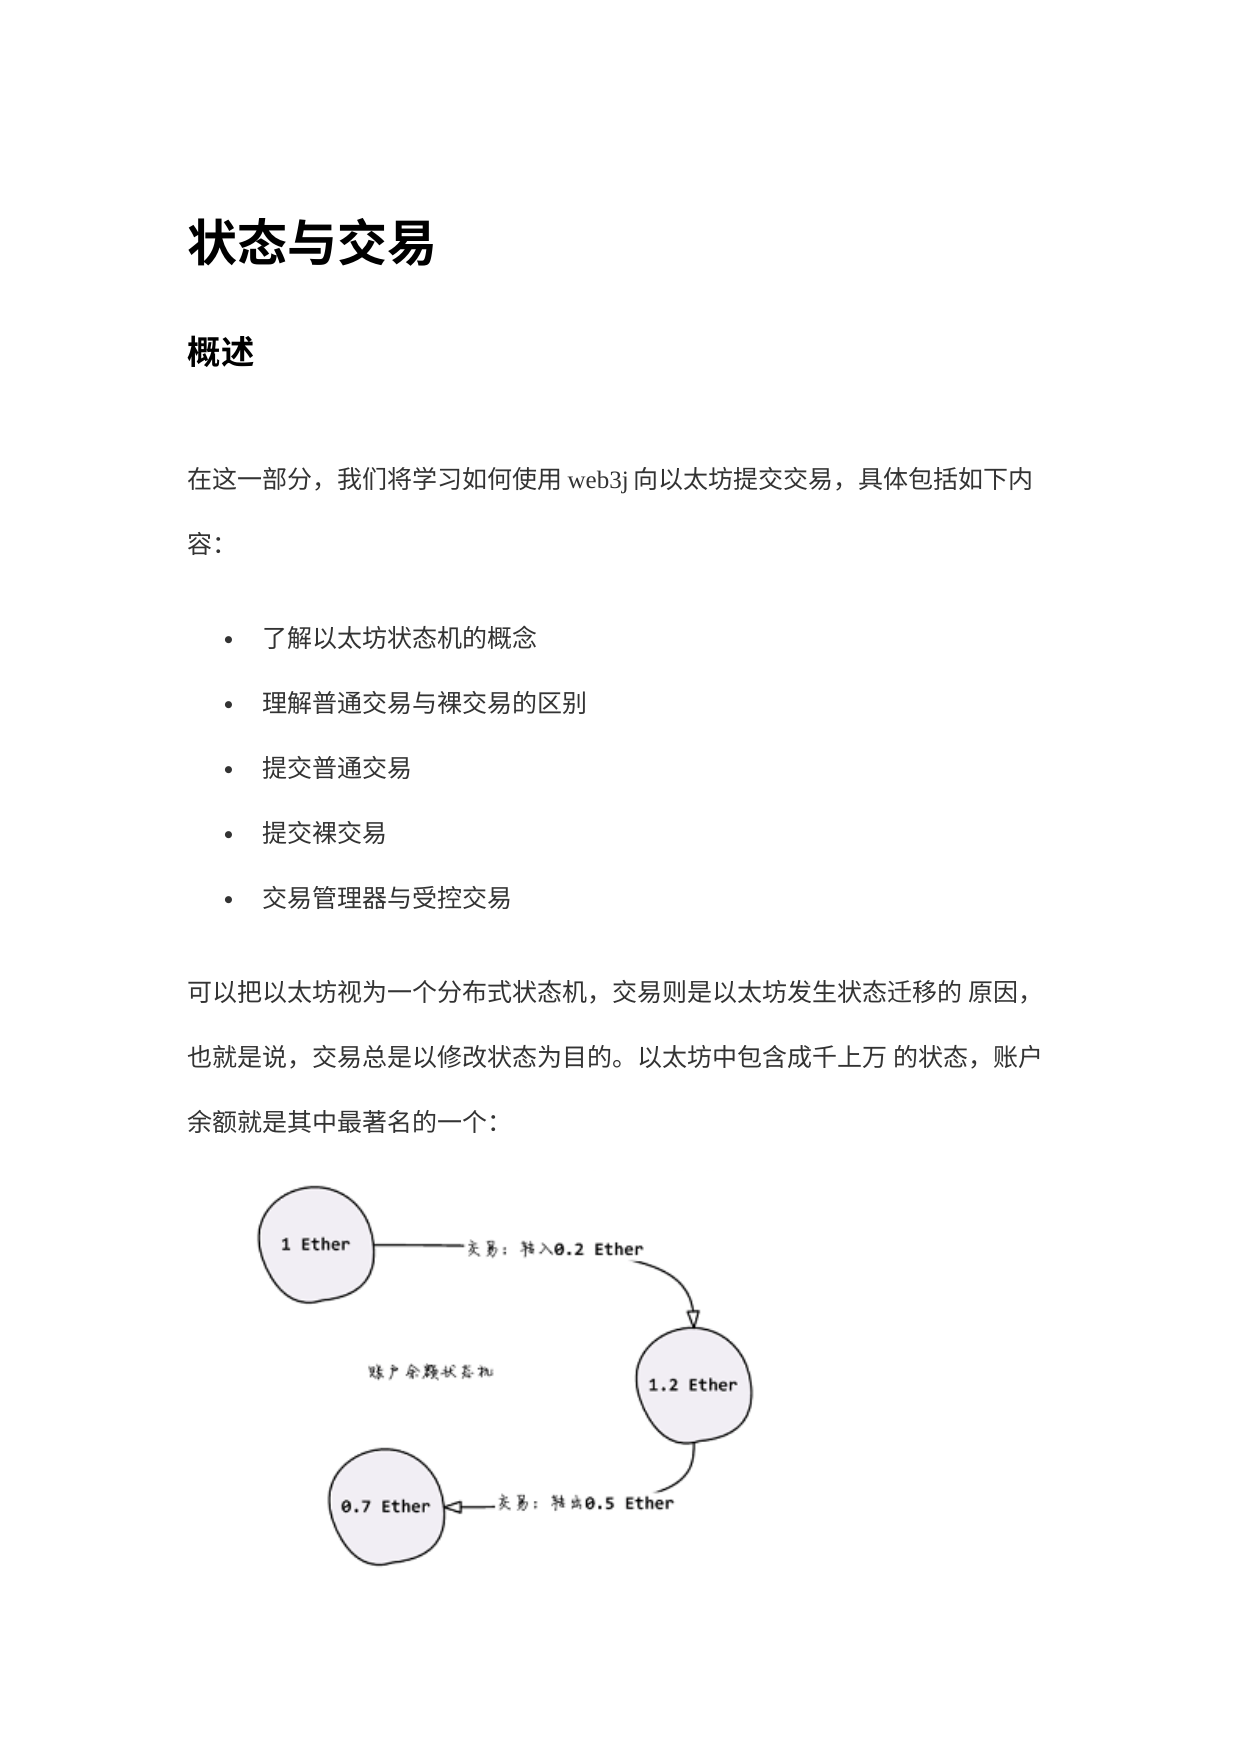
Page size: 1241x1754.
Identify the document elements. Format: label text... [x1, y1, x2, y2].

text 可以把以太坊视为一个分布式状态机，交易则是以太坊发生状态迁移的 原因，也就是说，交易总是以修改状态为目的。以太坊中包含成千上万 的状态，账户余额就是其中最著名的一个： [187, 958, 1053, 1153]
list 提交裸交易 [225, 799, 1053, 864]
picture [187, 1170, 813, 1591]
list 交易管理器与受控交易 [225, 864, 1053, 929]
subtitle 概述 [187, 318, 1053, 383]
subtitle 状态与交易 [187, 191, 1053, 289]
text 在这一部分，我们将学习如何使用web3j向以太坊提交交易，具体包括如下内容： [187, 445, 1053, 575]
list 了解以太坊状态机的概念 [225, 604, 1053, 669]
list 提交普通交易 [225, 734, 1053, 799]
list 理解普通交易与裸交易的区别 [225, 669, 1053, 734]
